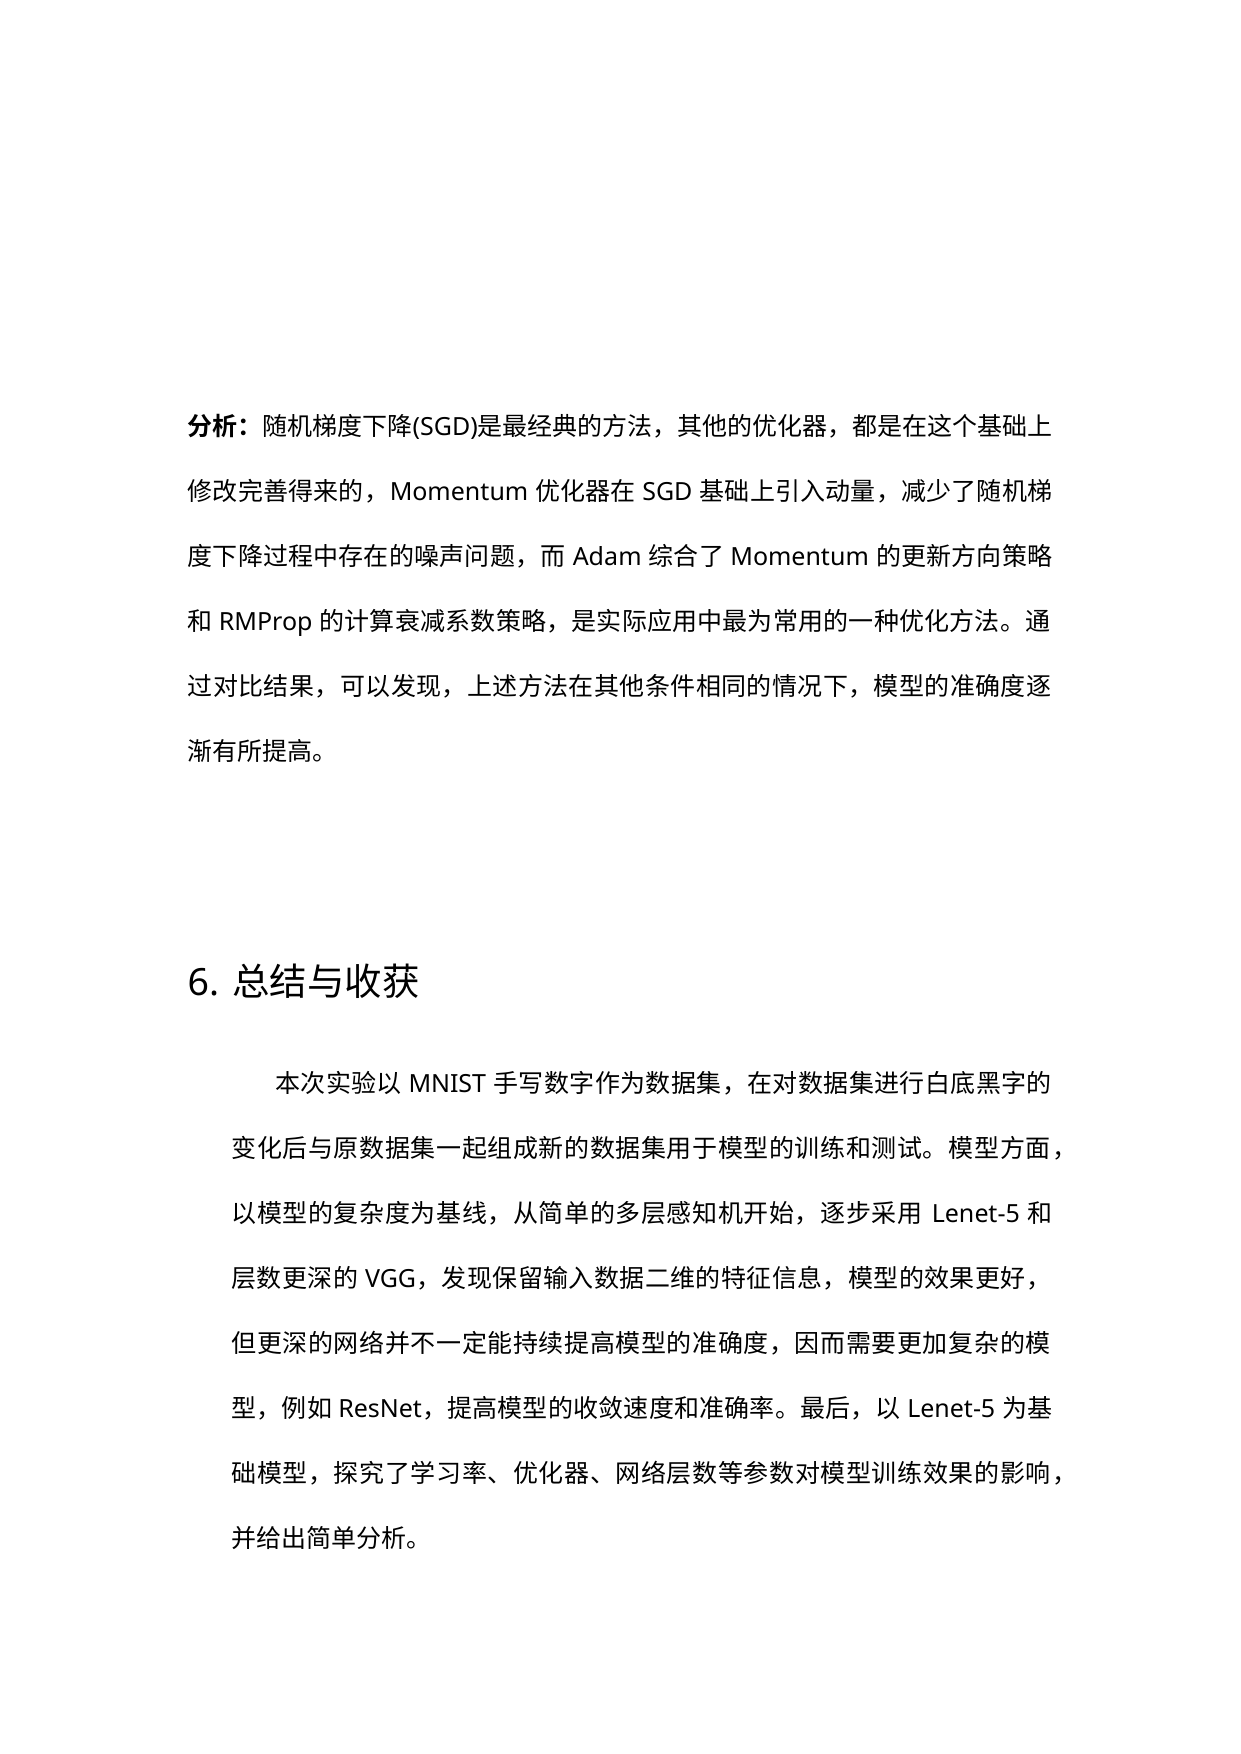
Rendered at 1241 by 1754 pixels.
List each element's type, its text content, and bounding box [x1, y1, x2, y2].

text 本次实验以 MNIST 手写数字作为数据集，在对数据集进行白底黑字的变化后与原数据集一起组成新的数据集用于模型的训练和测试。模型方面，以模型的复杂度为基线，从简单的多层感知机开始，逐步采用 Lenet-5 和层数更深的 VGG，发现保留输入数据二维的特征信息，模型的效果更好，但更深的网络并不一定能持续提高模型的准确度，因而需要更加复杂的模型，例如 ResNet，提高模型的收敛速度和准确率。最后，以Lenet-5 为基础模型，探究了学习率、优化器、网络层数等参数对模型训练效果的影响，并给出简单分析。 [231, 1049, 1053, 1569]
list 分析：随机梯度下降(SGD)是最经典的方法，其他的优化器，都是在这个基础上修改完善得来的，Momentum 优化器在 SGD 基础上引入动量，减少了随机梯度下降过程中存在的噪声问题，而 Adam 综合了 Momentum 的更新方向策略和 RMProp 的计算衰减系数策略，是实际应用中最为常用的一种优化方法。通过对比结果，可以发现，上述方法在其他条件相同的情况下，模型的准确度逐渐有所提高。 [187, 392, 1053, 782]
text 总结与收获 [187, 947, 1053, 1012]
